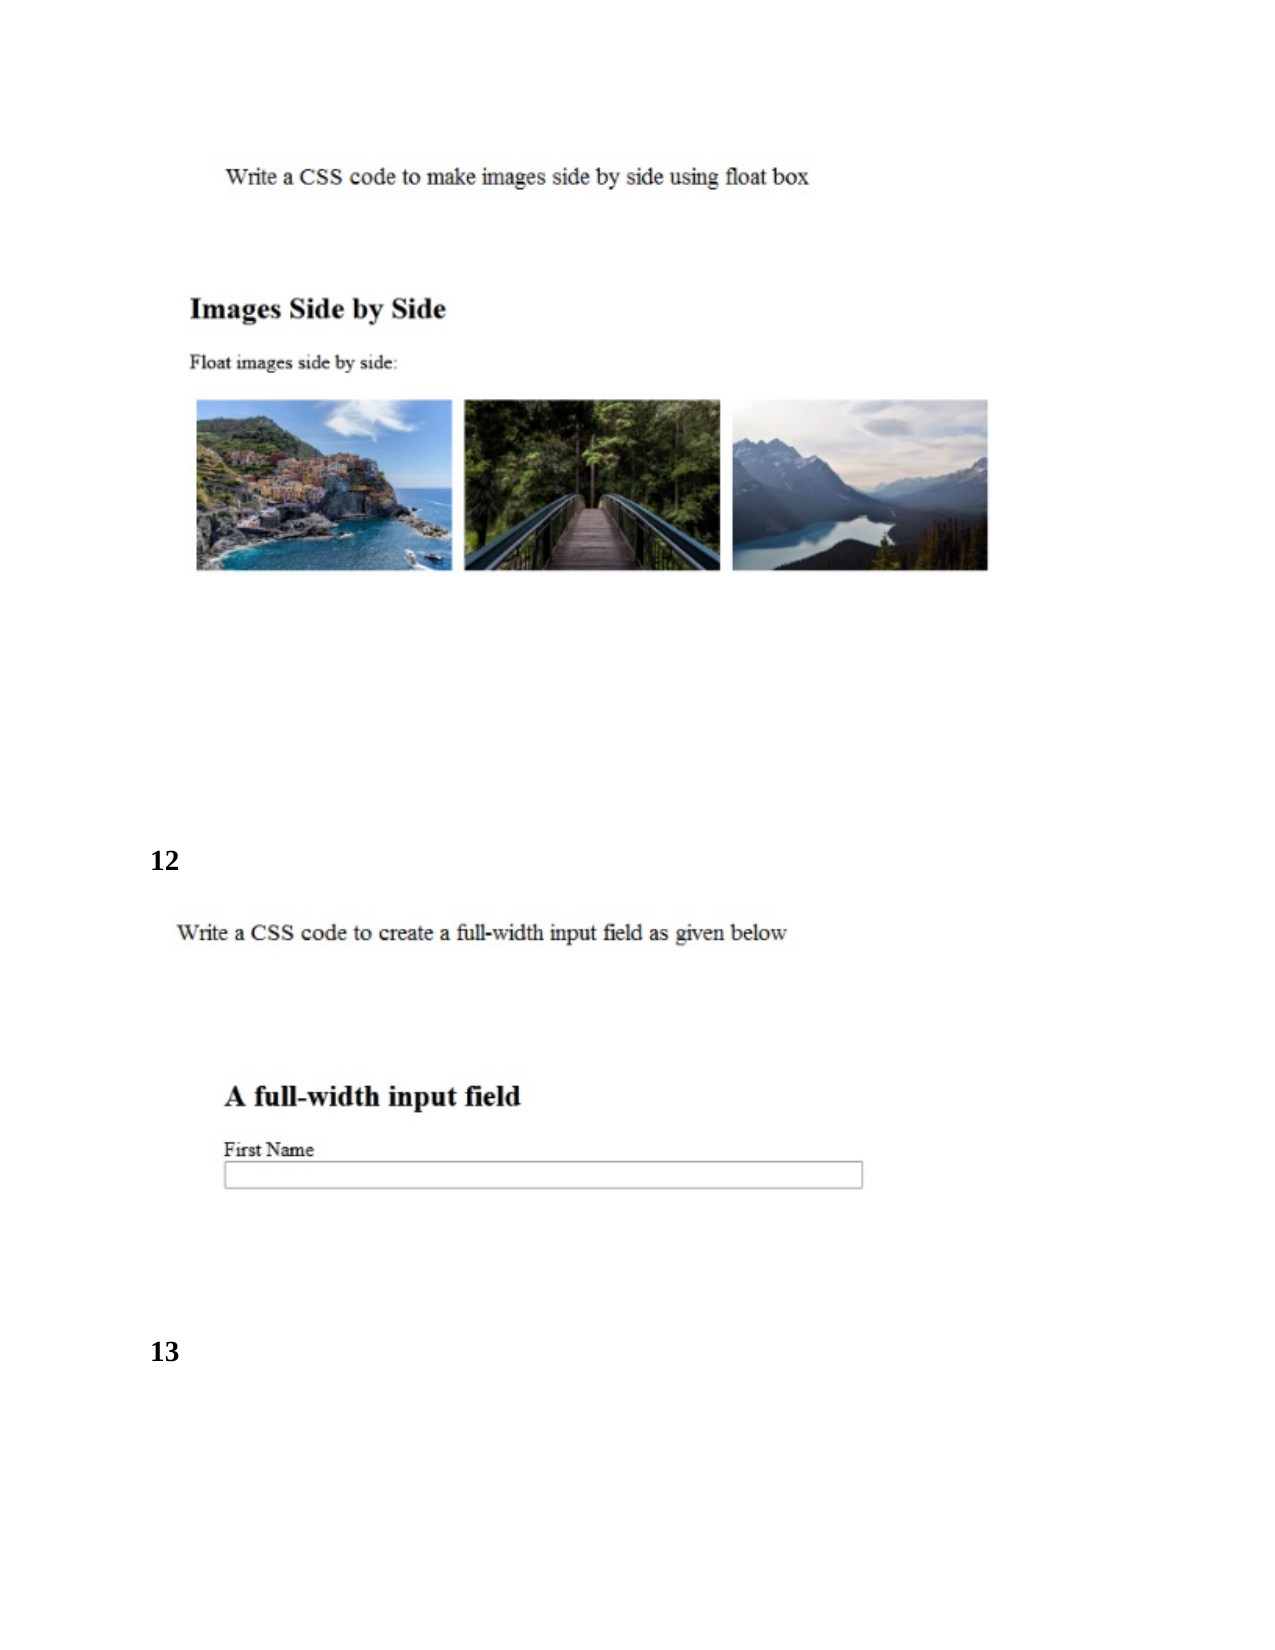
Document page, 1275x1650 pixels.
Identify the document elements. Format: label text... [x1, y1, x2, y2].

text 13 [150, 1334, 1125, 1368]
text 12 [150, 843, 1125, 876]
picture [150, 150, 1083, 666]
picture [150, 895, 907, 1263]
